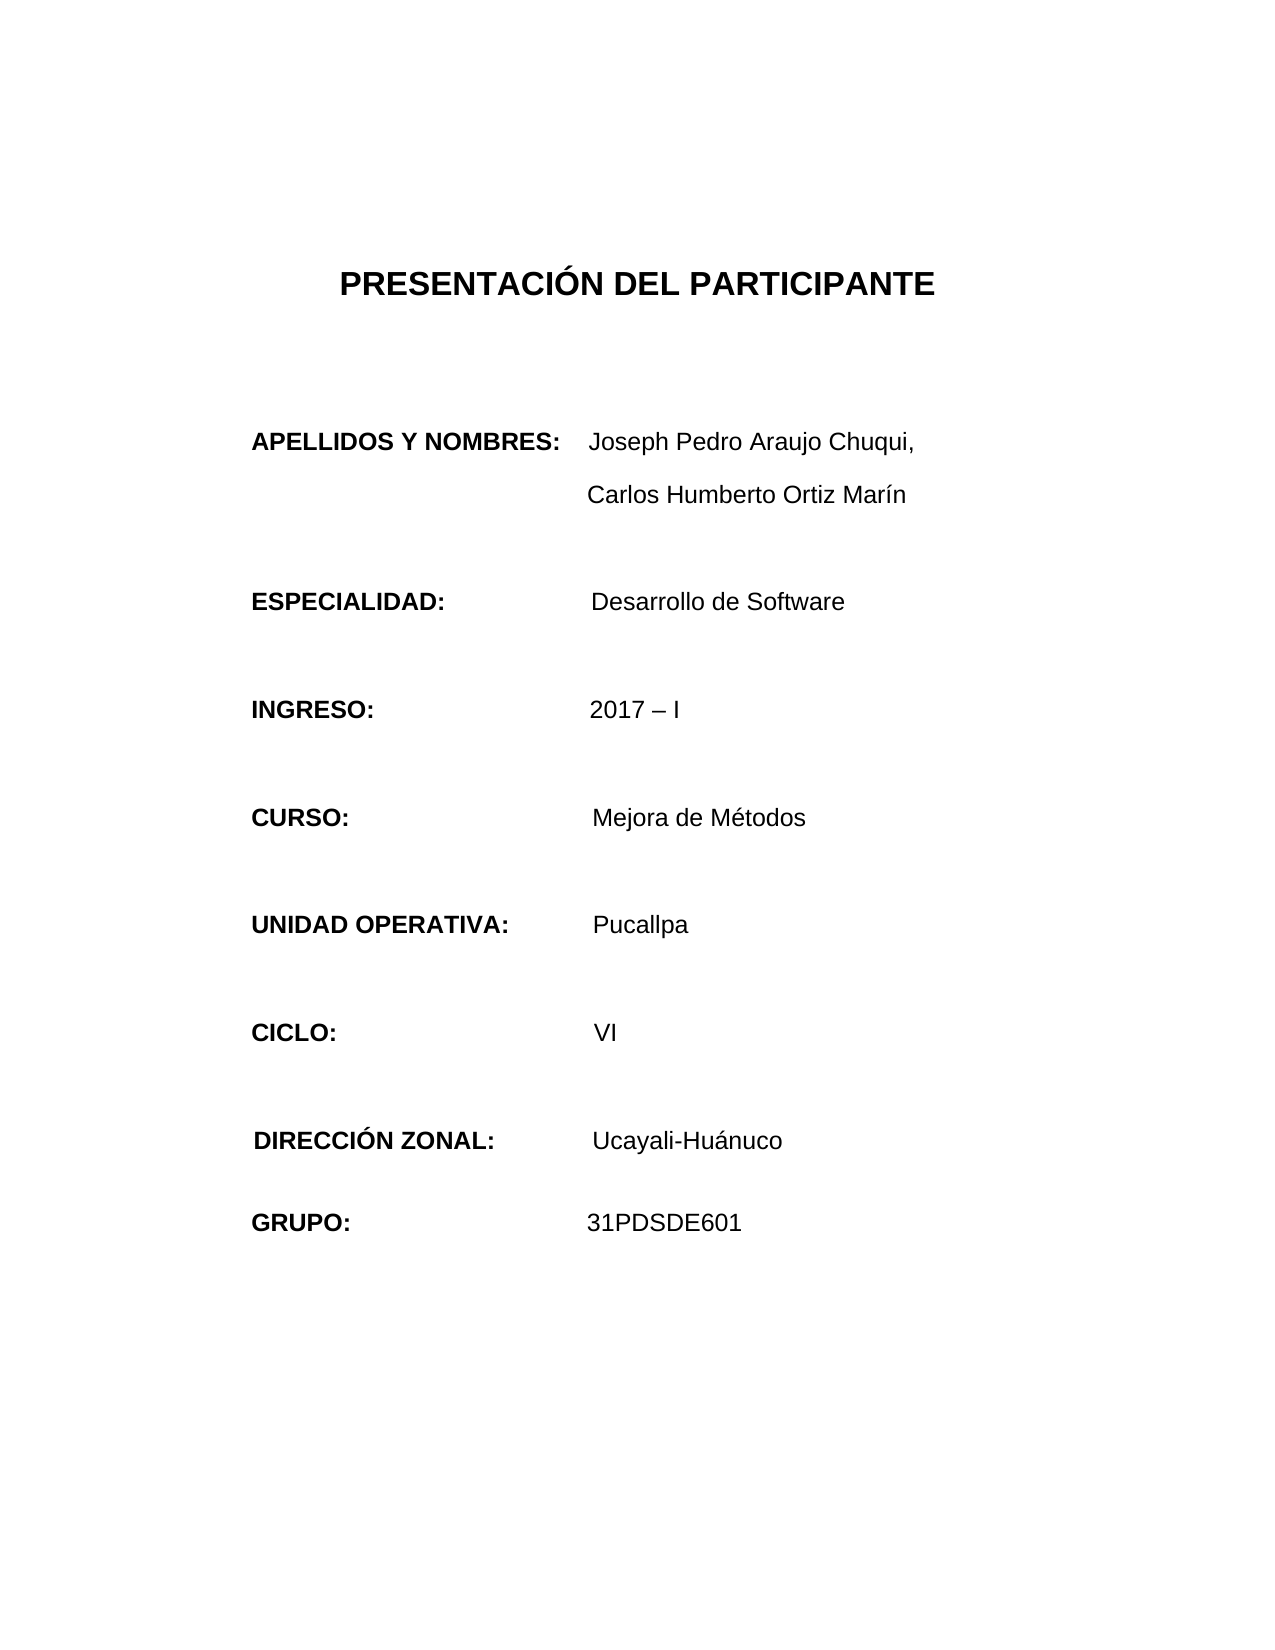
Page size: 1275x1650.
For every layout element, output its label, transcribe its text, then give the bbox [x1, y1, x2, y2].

text DIRECCIÓN ZONAL: Ucayali-Huánuco [177, 1126, 1098, 1154]
text APELLIDOS Y NOMBRES: Joseph Pedro Araujo Chuqui, [177, 426, 1098, 455]
text CICLO: VI [177, 1018, 1098, 1047]
text GRUPO: 31PDSDE601 [177, 1208, 1098, 1237]
text INGRESO: 2017 – I [177, 695, 1098, 724]
text Carlos Humberto Ortiz Marín [177, 480, 1098, 509]
text ESPECIALIDAD: Desarrollo de Software [177, 587, 1098, 616]
text CURSO: Mejora de Métodos [177, 803, 1098, 831]
subtitle PRESENTACIÓN DEL PARTICIPANTE [177, 263, 1098, 302]
text UNIDAD OPERATIVA: Pucallpa [177, 910, 1098, 939]
